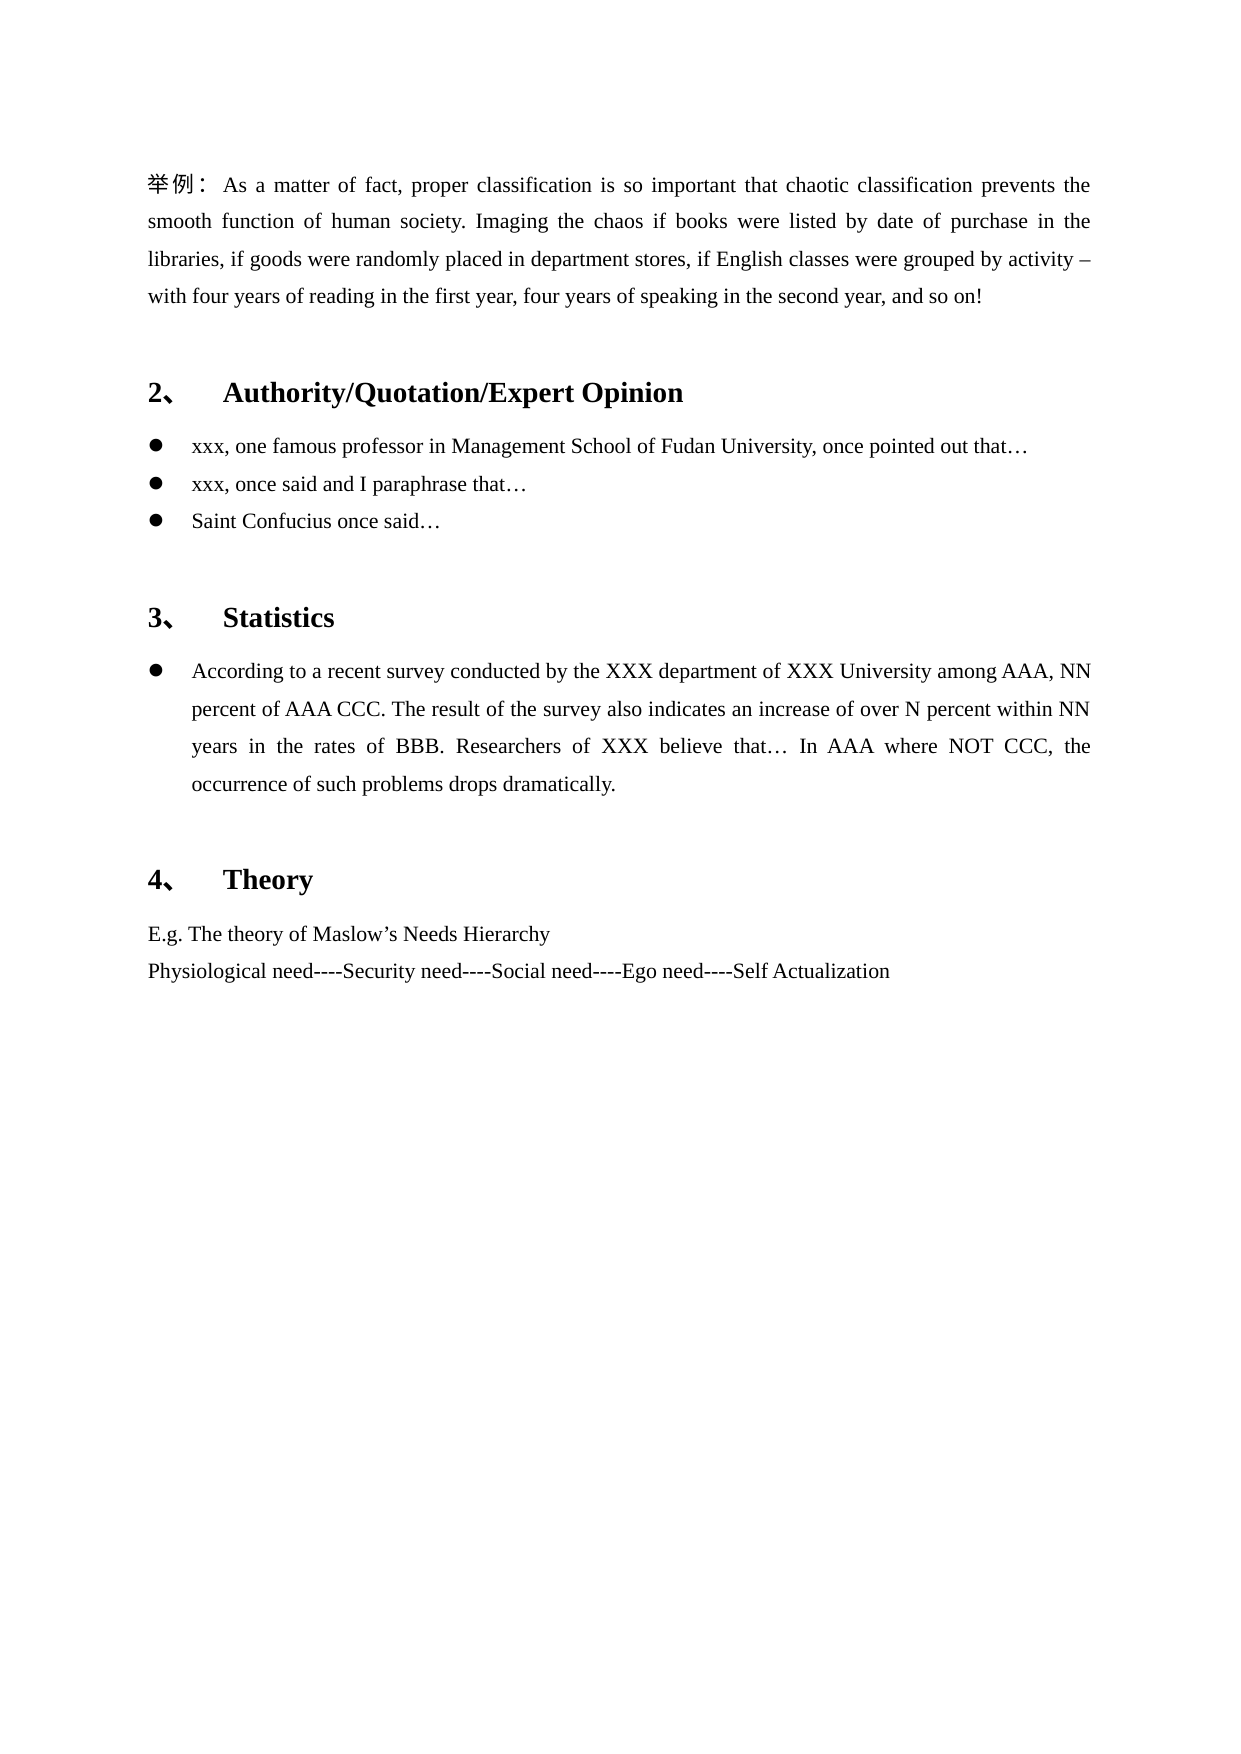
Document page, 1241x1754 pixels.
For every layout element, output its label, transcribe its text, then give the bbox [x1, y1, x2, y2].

list xxx, once said and I paraphrase that… [148, 464, 1092, 502]
list E.g. The theory of Maslow’s Needs Hierarchy [148, 914, 1092, 952]
list Statistics [148, 577, 1092, 652]
list 举例：As a matter of fact, proper classification is so important that chaotic classification prevents the smooth function of human society. Imaging the chaos if books were listed by date of purchase in the libraries, if goods were randomly placed in department stores, if English classes were grouped by activity – with four years of reading in the first year, four years of speaking in the second year, and so on! [148, 164, 1092, 314]
list xxx, one famous professor in Management School of Fudan University, once pointed out that… [148, 427, 1092, 464]
list Physiological need----Security need----Social need----Ego need----Self Actualization [148, 952, 1092, 989]
list Saint Confucius once said… [148, 502, 1092, 539]
list Theory [148, 839, 1092, 914]
list Authority/Quotation/Expert Opinion [148, 352, 1092, 427]
list According to a recent survey conducted by the XXX department of XXX University among AAA, NN percent of AAA CCC. The result of the survey also indicates an increase of over N percent within NN years in the rates of BBB. Researchers of XXX believe that… In AAA where NOT CCC, the occurrence of such problems drops dramatically. [148, 652, 1092, 802]
